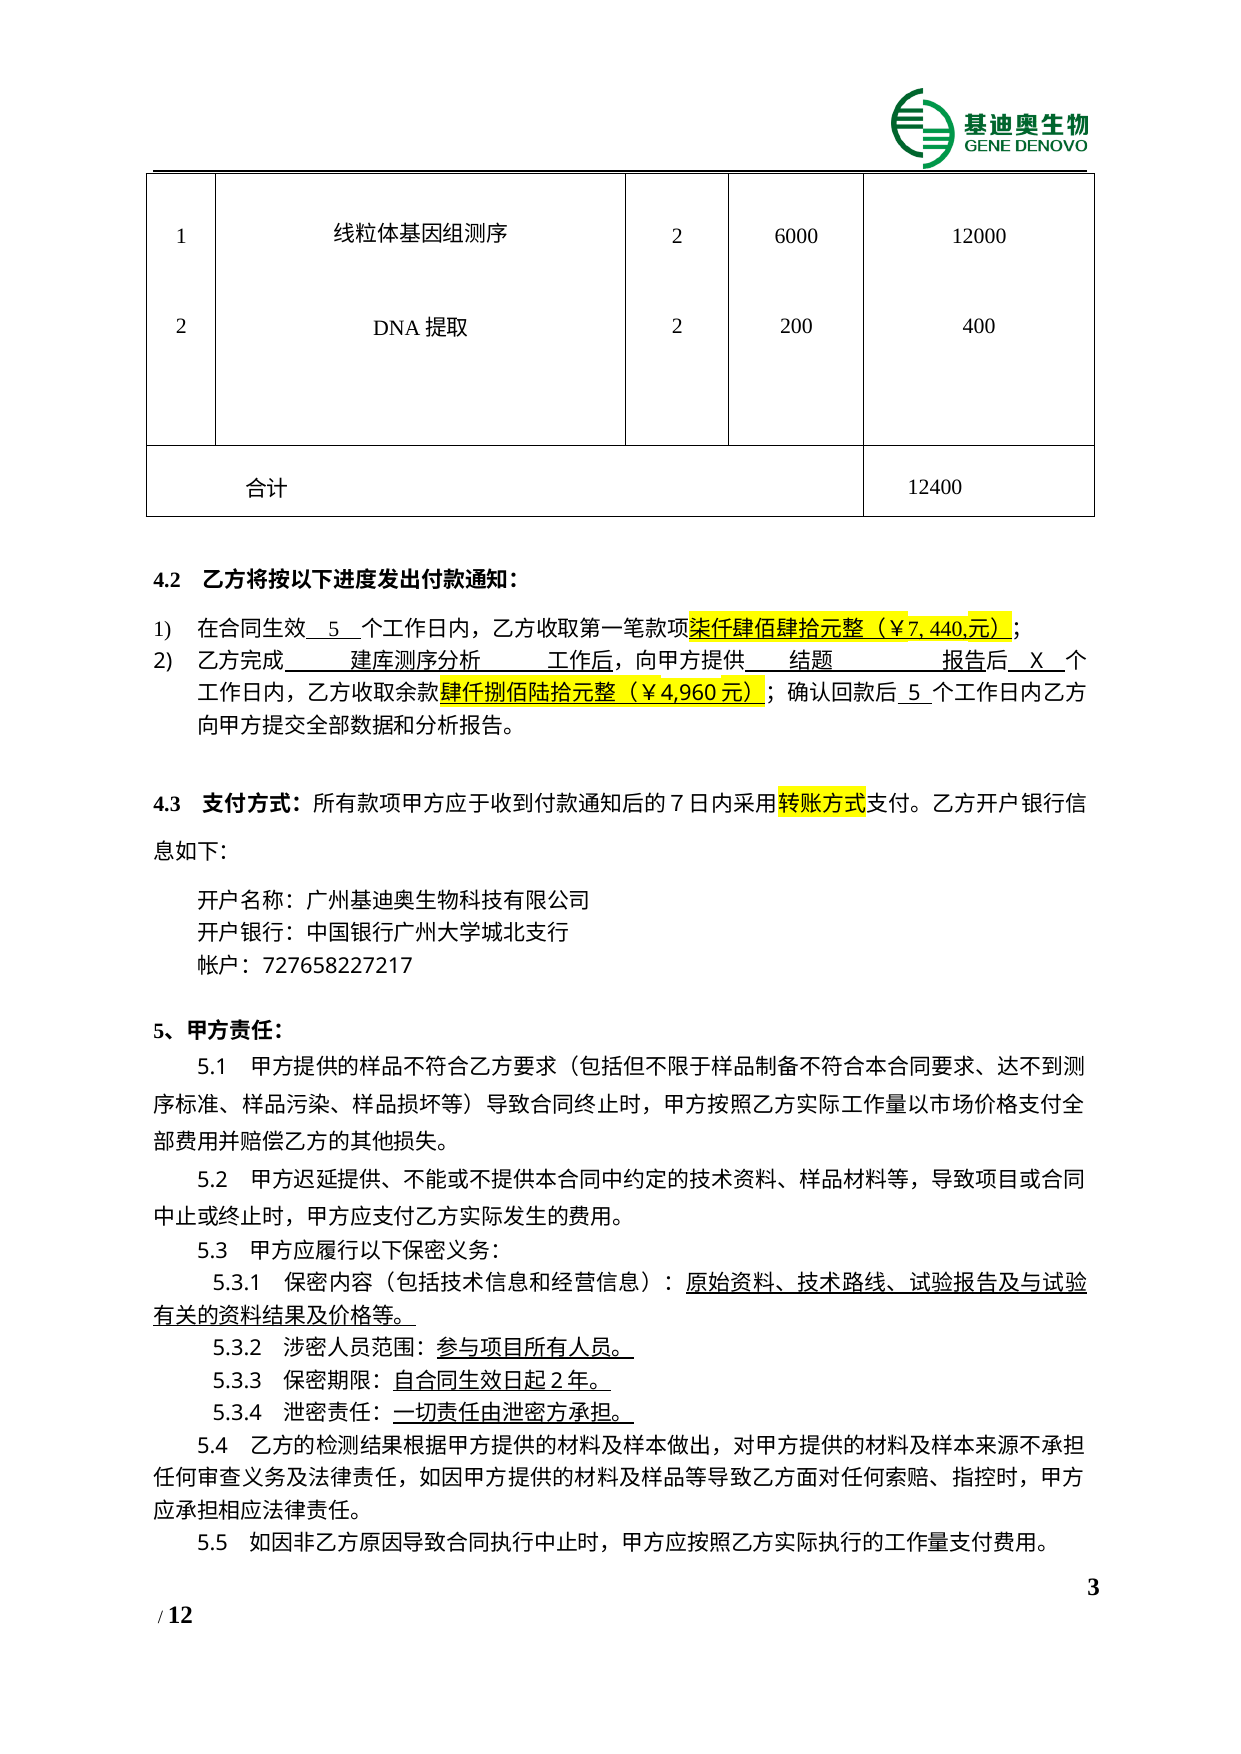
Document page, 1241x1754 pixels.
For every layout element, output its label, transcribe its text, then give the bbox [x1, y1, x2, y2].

text 5、甲方责任： [153, 1012, 1087, 1045]
text 5.1 甲方提供的样品不符合乙方要求（包括但不限于样品制备不符合本合同要求、达不到测序标准、样品污染、样品损坏等）导致合同终止时，甲方按照乙方实际工作量以市场价格支付全部费用并赔偿乙方的其他损失。 [153, 1045, 1087, 1157]
text 4.3 支付方式：所有款项甲方应于收到付款通知后的７日内采用转账方式支付。乙方开户银行信息如下： [153, 785, 1087, 866]
text 开户银行：中国银行广州大学城北支行 [153, 915, 1087, 947]
table_cell 12400 [864, 446, 1094, 516]
text 5.3.1 保密内容（包括技术信息和经营信息）：原始资料、技术路线、试验报告及与试验有关的资料结果及价格等。 [153, 1265, 1087, 1330]
table_cell 合计 [147, 446, 863, 516]
list 乙方完成 建库测序分析 工作后，向甲方提供 结题 报告后 X 个工作日内，乙方收取余款肆仟捌佰陆拾元整（￥4,960元）；确认回款后 5 个工作日内乙方向甲方提交全部数据和分析报告。 [153, 643, 1087, 740]
text 5.3 甲方应履行以下保密义务： [153, 1232, 1087, 1265]
text 5.3.3 保密期限：自合同生效日起2年。 [153, 1362, 1087, 1395]
text 5.4 乙方的检测结果根据甲方提供的材料及样本做出，对甲方提供的材料及样本来源不承担任何审查义务及法律责任，如因甲方提供的材料及样品等导致乙方面对任何索赔、指控时，甲方应承担相应法律责任。 [153, 1427, 1087, 1525]
table_cell 1 2 [147, 174, 215, 444]
text 5.3.2 涉密人员范围：参与项目所有人员。 [153, 1330, 1087, 1362]
text 开户名称：广州基迪奥生物科技有限公司 [153, 882, 1087, 915]
table_cell 12000 400 [864, 174, 1094, 444]
table_cell 6000 200 [729, 174, 863, 444]
text 5.3.4 泄密责任：一切责任由泄密方承担。 [153, 1395, 1087, 1427]
table_cell 2 2 [626, 174, 728, 444]
text 5.2 甲方迟延提供、不能或不提供本合同中约定的技术资料、样品材料等，导致项目或合同中止或终止时，甲方应支付乙方实际发生的费用。 [153, 1157, 1087, 1232]
text 帐户：727658227217 [153, 947, 1087, 980]
list 在合同生效 5 个工作日内，乙方收取第一笔款项柒仟肆佰肆拾元整（￥7, 440,元）； [153, 610, 1087, 643]
picture [891, 88, 1088, 169]
text 4.2 乙方将按以下进度发出付款通知： [153, 562, 1087, 594]
text 5.5 如因非乙方原因导致合同执行中止时，甲方应按照乙方实际执行的工作量支付费用。 [153, 1525, 1087, 1557]
table_cell 线粒体基因组测序 DNA提取 [216, 174, 625, 444]
